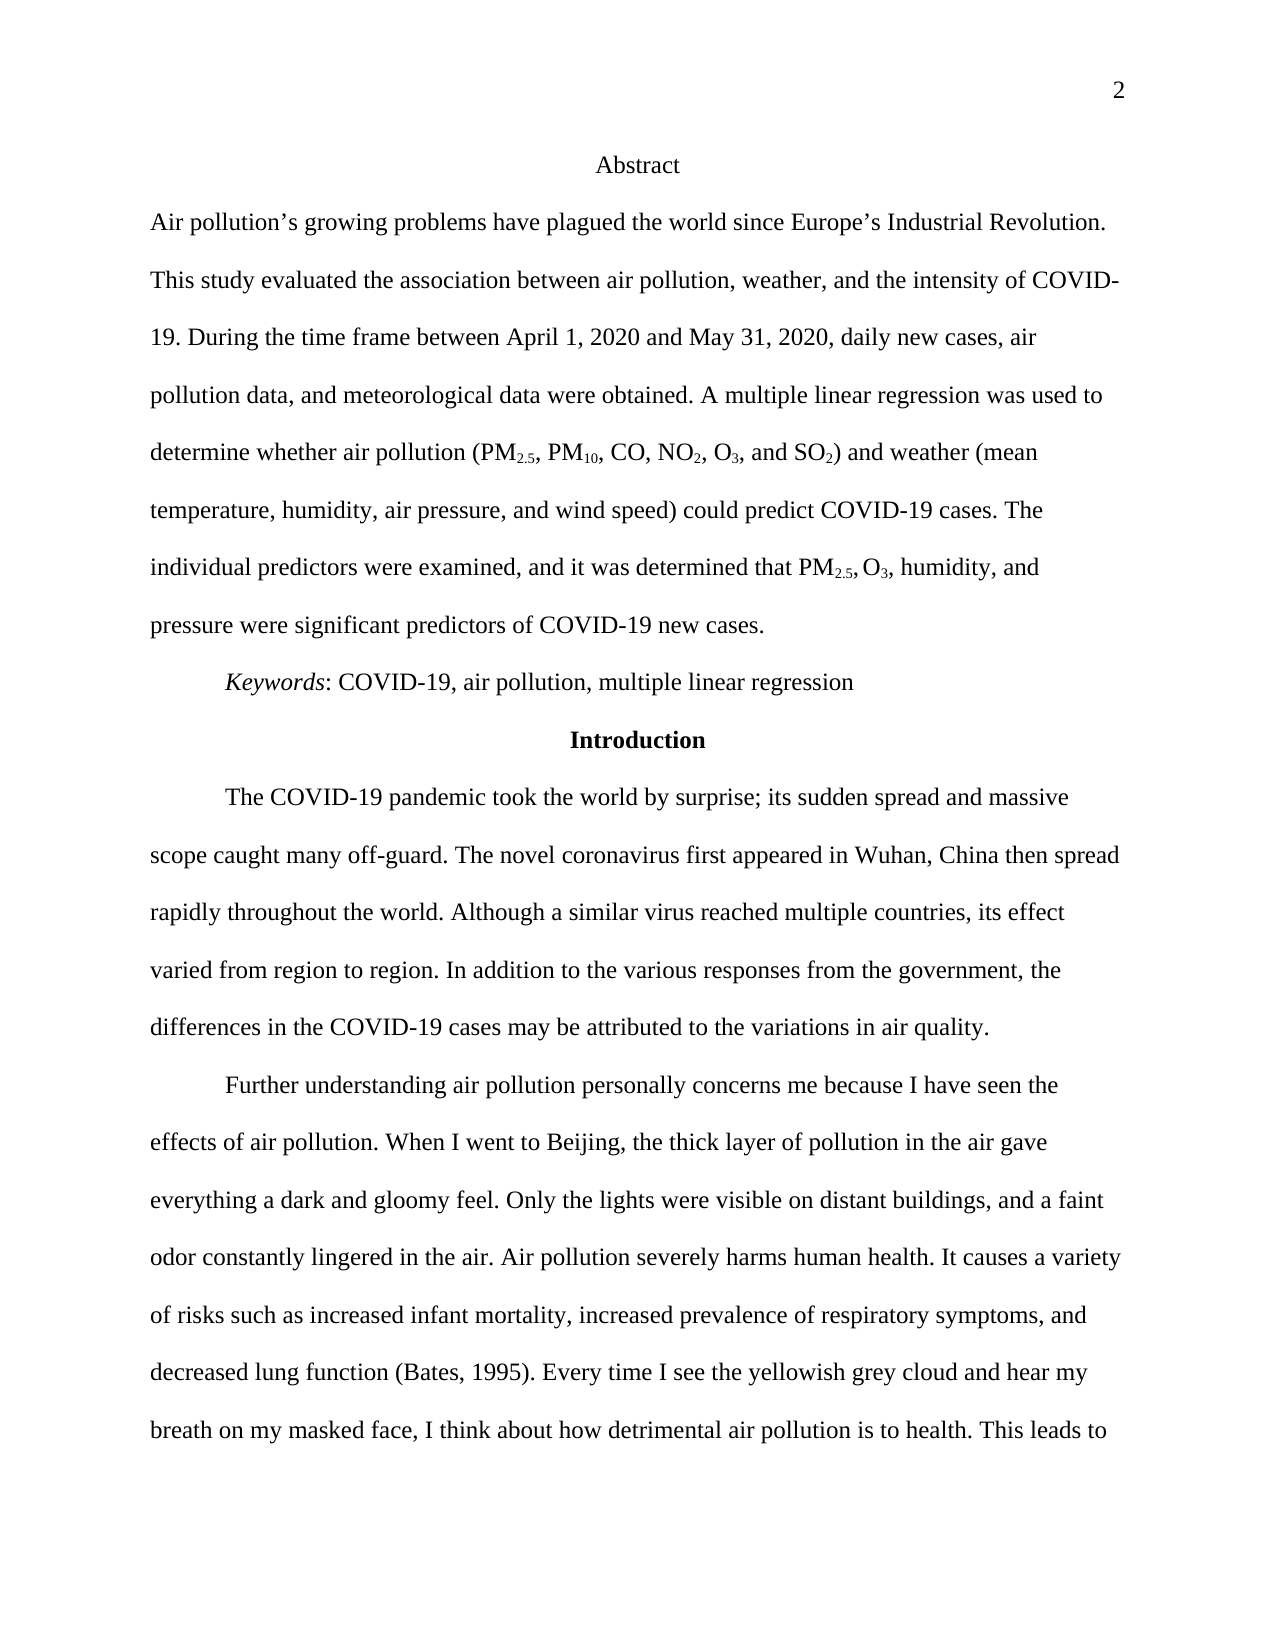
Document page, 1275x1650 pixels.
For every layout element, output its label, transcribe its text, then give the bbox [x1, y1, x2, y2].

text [150, 1070, 1125, 1444]
title Abstract [150, 150, 1125, 179]
subtitle Introduction [150, 725, 1125, 754]
text Keywords: COVID-19, air pollution, multiple linear regression [225, 667, 1125, 696]
text The COVID-19 pandemic took the world by surprise; its sudden spread and massive scope caught many off-guard. The novel coronavirus first appeared in Wuhan, China then spread rapidly throughout the world. Although a similar virus reached multiple countries, its effect varied from region to region. In addition to the various responses from the government, the differences in the COVID-19 cases may be attributed to the variations in air quality. [150, 782, 1125, 1041]
text Air pollution’s growing problems have plagued the world since Europe’s Industrial Revolution. This study evaluated the association between air pollution, weather, and the intensity of COVID-19. During the time frame between April 1, 2020 and May 31, 2020, daily new cases, air pollution data, and meteorological data were obtained. A multiple linear regression was used to determine whether air pollution (PM2.5, PM10, CO, NO2, O3, and SO2) and weather (mean temperature, humidity, air pressure, and wind speed) could predict COVID-19 cases. The individual predictors were examined, and it was determined that PM2.5, O3, humidity, and pressure were significant predictors of COVID-19 new cases. [150, 207, 1125, 639]
